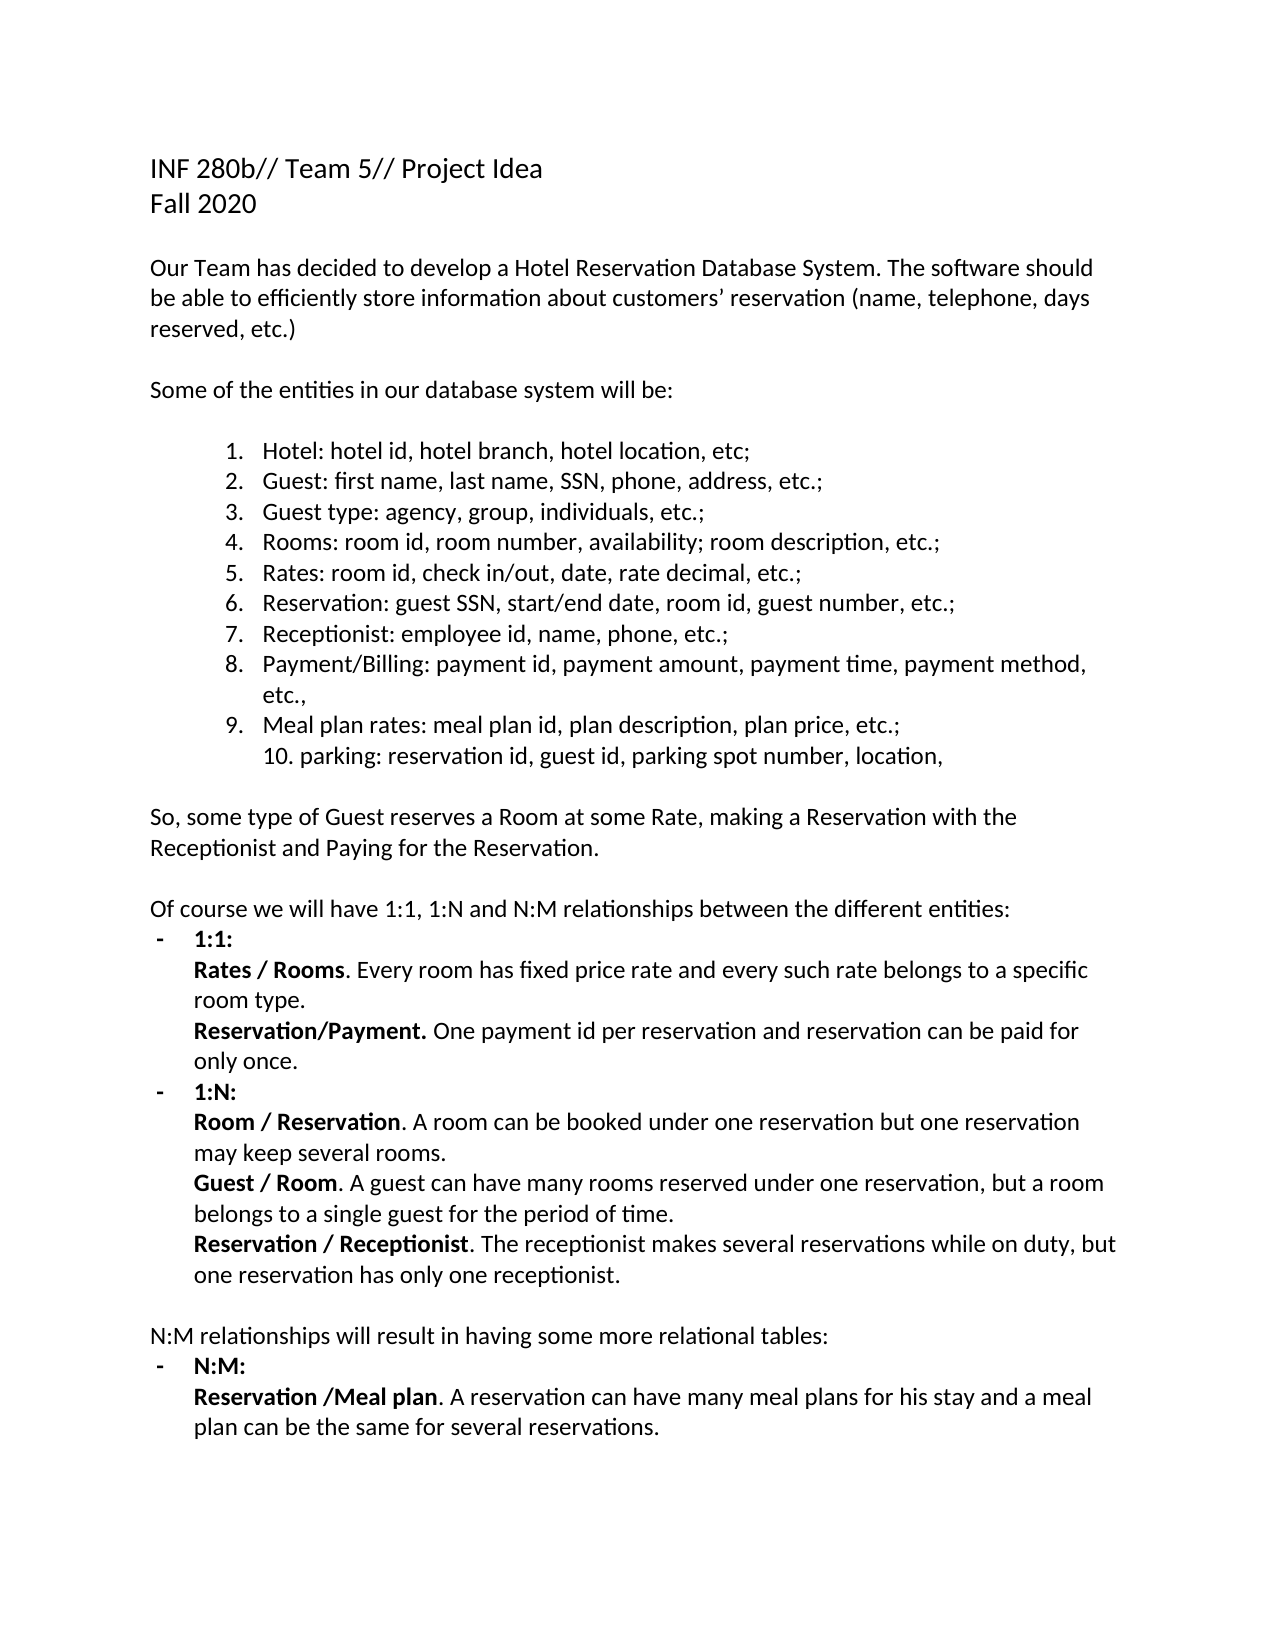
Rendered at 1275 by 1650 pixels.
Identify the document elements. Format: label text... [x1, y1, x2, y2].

text Rates / Rooms. Every room has fixed price rate and every such rate belongs to a specific room type. [194, 954, 1125, 1015]
list Hotel: hotel id, hotel branch, hotel location, etc; [225, 435, 1125, 465]
list Rooms: room id, room number, availability; room description, etc.; [225, 526, 1125, 557]
list Reservation / Receptionist. The receptionist makes several reservations while on duty, but one reservation has only one receptionist. [194, 1228, 1125, 1289]
text N:M relationships will result in having some more relational tables: [150, 1320, 1125, 1351]
text Fall 2020 [150, 186, 1125, 221]
text Of course we will have 1:1, 1:N and N:M relationships between the different entities: [150, 893, 1125, 923]
list Guest: first name, last name, SSN, phone, address, etc.; [225, 465, 1125, 496]
list Room / Reservation. A room can be booked under one reservation but one reservation may keep several rooms. [194, 1106, 1125, 1167]
text Some of the entities in our database system will be: [150, 374, 1125, 404]
list 1:1: [156, 923, 1125, 954]
list Guest / Room. A guest can have many rooms reserved under one reservation, but a room belongs to a single guest for the period of time. [194, 1167, 1125, 1228]
list Reservation: guest SSN, start/end date, room id, guest number, etc.; [225, 587, 1125, 618]
text INF 280b// Team 5// Project Idea [150, 150, 1125, 186]
text So, some type of Guest reserves a Room at some Rate, making a Reservation with the Receptionist and Paying for the Reservation. [150, 801, 1125, 862]
list Rates: room id, check in/out, date, rate decimal, etc.; [225, 557, 1125, 587]
text Our Team has decided to develop a Hotel Reservation Database System. The software should be able to efficiently store information about customers’ reservation (name, telephone, days reserved, etc.) [150, 252, 1125, 343]
list Receptionist: employee id, name, phone, etc.; [225, 618, 1125, 648]
list N:M: [156, 1351, 1125, 1381]
list Guest type: agency, group, individuals, etc.; [225, 496, 1125, 526]
list 1:N: [156, 1076, 1125, 1106]
list Meal plan rates: meal plan id, plan description, plan price, etc.; 10. parking: reservation id, guest id, parking spot number, location, [225, 709, 1125, 771]
text Reservation /Meal plan. A reservation can have many meal plans for his stay and a meal plan can be the same for several reservations. [194, 1381, 1125, 1442]
list Payment/Billing: payment id, payment amount, payment time, payment method, etc., [225, 648, 1125, 709]
text Reservation/Payment. One payment id per reservation and reservation can be paid for only once. [194, 1015, 1125, 1076]
